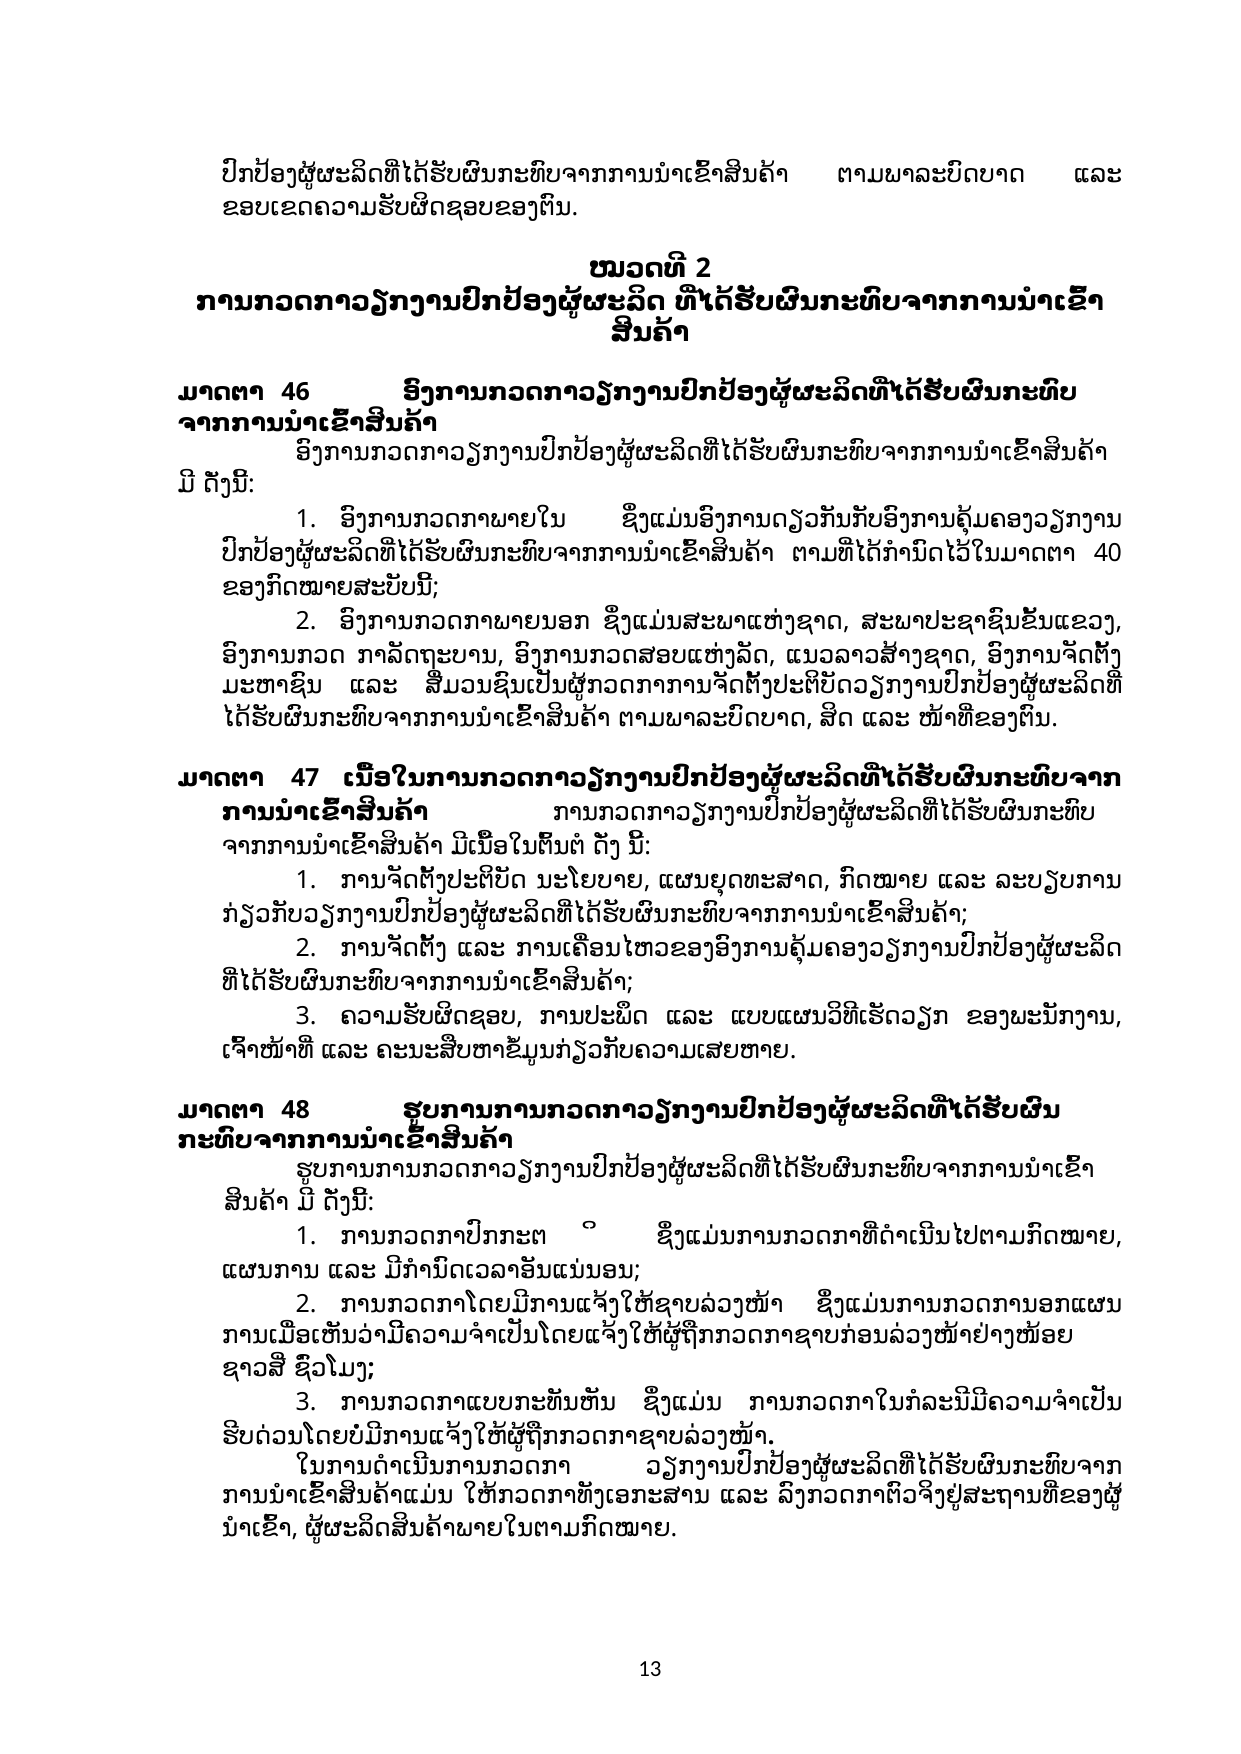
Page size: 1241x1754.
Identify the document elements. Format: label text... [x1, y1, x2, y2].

text ການ​ກວດກາວຽກງານ​ປົກປ້ອງຜູ້ຜະລິດ ທີ່ໄດ້ຮັບຜົນກະທົບຈາກການນໍາເຂົ້າສິນຄ້າ [177, 285, 1122, 348]
text ມາດຕາ 46 ອົງການ​ກວດກາວຽກງານປົກປ້ອງຜູ້ຜະລິດທີ່ໄດ້ຮັບຜົນກະທົບຈາກການນໍາເຂົ້າສິນຄ້າ [177, 374, 1122, 437]
text ມາດຕາ 47 ​ເນື້ອ​​ໃນການ​ກວດກາວຽກງານ​ປົກປ້ອງຜູ້ຜະລິດທີ່ໄດ້ຮັບຜົນກະທົບຈາກການນໍາເຂົ້າສິນຄ້າ ການກວດກາວຽກງານປົກປ້ອງຜູ້ຜະລິດທີ່ໄດ້ຮັບຜົນກະທົບຈາກການນໍາເຂົ້າສິນຄ້າ ມີເນື້ອໃນຕົ້ນຕໍ ດັ່ງ ນີ້: [177, 759, 1122, 861]
text ຮູບການການກວດກາວຽກງານປົກປ້ອງຜູ້ຜະລິດທີ່ໄດ້ຮັບຜົນກະທົບຈາກການນໍາເຂົ້າສິນຄ້າ ມີ ດັ່ງນີ້: [224, 1154, 1122, 1218]
list ການກວດກາໂດຍມີການແຈ້ງໃຫ້ຊາບລ່ວງໜ້າ ຊຶ່ງແມ່ນການກວດການອກແຜນການເມື່ອເຫັນວ່າມີີຄວາມຈຳເປັນໂດຍແຈ້ງໃຫ້ຜູ້ຖືກກວດກາຊາບກ່ອນລ່ວງໜ້າຢ່າງໜ້ອຍ ຊາວສີ່ ຊົ່ວໂມງ; [222, 1286, 1122, 1383]
text ໃນການດໍາເນີນການກວດກາ ວຽກງານປົກປ້ອງຜູ້ຜະລິດທີ່ໄດ້ຮັບຜົນກະທົບຈາກການນໍາເຂົ້າສິນຄ້າແມ່ນ ໃຫ້ກວດກາທັງເອກະສານ ແລະ ລົງກວດກາຕົວຈິງຢູ່ສະຖານທີ່ຂອງຜູ້ນໍາເຂົ້າ, ຜູ້ຜະລິດສິນຄ້າພາຍໃນຕາມກົດໝາຍ. [222, 1451, 1122, 1544]
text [222, 159, 1122, 223]
list ການຈັດຕັ້ງ ແລະ ການເຄື່ອນໄຫວຂອງອົງການຄຸ້ມຄອງວຽກງານປົກປ້ອງຜູ້ຜະລິດທີ່ໄດ້ຮັບຜົນກະທົບຈາກການນໍາເຂົ້າສິນຄ້າ; [222, 929, 1122, 998]
text ໝວດ​ທີ 2 [177, 248, 1122, 285]
text ອົງການກວດກາວຽກງານປົກປ້ອງຜູ້ຜະລິດທີ່ໄດ້ຮັບຜົນກະທົບຈາກການນໍາເຂົ້າສິນຄ້າ ມີ ດັ່ງນີ້: [177, 437, 1122, 500]
list ການກວດກາປົກກະຕິ ຊຶ່ງແມ່ນການກວດກາທີ່ດຳເນີນໄປຕາມກົດໝາຍ, ແຜນການ ແລະ ມີກໍານົດເວລາອັນແນ່ນອນ; [222, 1218, 1122, 1286]
text 1. ອົງການກວດກາພາຍໃນ ຊຶ່ງແມ່ນອົງການດຽວກັນກັບອົງການຄຸ້ມຄອງວຽກງານປົກປ້ອງຜູ້ຜະລິດທີ່ໄດ້ຮັບຜົນກະທົບຈາກການນໍາເຂົ້າສິນຄ້າ ຕາມທີ່ໄດ້ກຳນົດໄວ້ໃນມາດຕາ 40 ຂອງກົດໝາຍສະບັບນີ້; [222, 500, 1122, 602]
text ມາດຕາ 48 ​ ຮູບ​ການ​ການກວດກາວຽກງານ​ປົກປ້ອງຜູ້ຜະລິດທີ່ໄດ້ຮັບຜົນກະທົບຈາກການນໍາເຂົ້າສິນຄ້າ [177, 1091, 1122, 1154]
list ການກວດກາແບບກະທັນຫັນ ຊຶ່ງແມ່ນ ການກວດກາໃນກໍລະນີມີຄວາມຈຳເປັນຮີບດ່ວນໂດຍບໍ່ມີການແຈ້ງໃຫ້ຜູ້ຖືກກວດກາຊາບລ່ວງໜ້າ. [222, 1383, 1122, 1451]
list ການຈັດຕັ້ງປະຕິບັດ ນະໂຍບາຍ, ແຜນຍຸດທະສາດ, ກົດໝາຍ ແລະ ລະບຽບການ ກ່ຽວກັບວຽກງານປົກປ້ອງຜູ້ຜະລິດທີ່ໄດ້ຮັບຜົນກະທົບຈາກການນໍາເຂົ້າສິນຄ້າ; [222, 861, 1122, 929]
list ຄວາມຮັບຜິດຊອບ, ການປະພຶດ ແລະ ແບບແຜນວິທີເຮັດວຽກ ຂອງພະນັກງານ, ເຈົ້າໜ້າທີ່ ແລະ ຄະນະສືບຫາຂໍ້ມູນກ່ຽວກັບຄວາມເສຍຫາຍ. [222, 998, 1122, 1066]
text 2. ອົງການກວດກາພາຍນອກ ຊຶ່ງແມ່ນສະພາແຫ່ງຊາດ, ສະພາປະຊາຊົນຂັ້ນແຂວງ, ອົງການກວດ ກາລັດຖະບານ, ອົງການກວດສອບແຫ່ງລັດ, ແນວລາວສ້າງຊາດ, ອົງການຈັດຕັ້ງມະຫາຊົນ ແລະ ສື່ມວນຊົນເປັນຜູ້ກວດກາການຈັດຕັ້ງປະຕິບັດວຽກງານປົກປ້ອງຜູ້ຜະລິດທີ່ໄດ້ຮັບຜົນກະທົບຈາກການນໍາເຂົ້າສິນຄ້າ ຕາມພາລະບົດບາດ, ສິດ ແລະ ໜ້າທີ່ຂອງຕົນ. [222, 602, 1122, 734]
